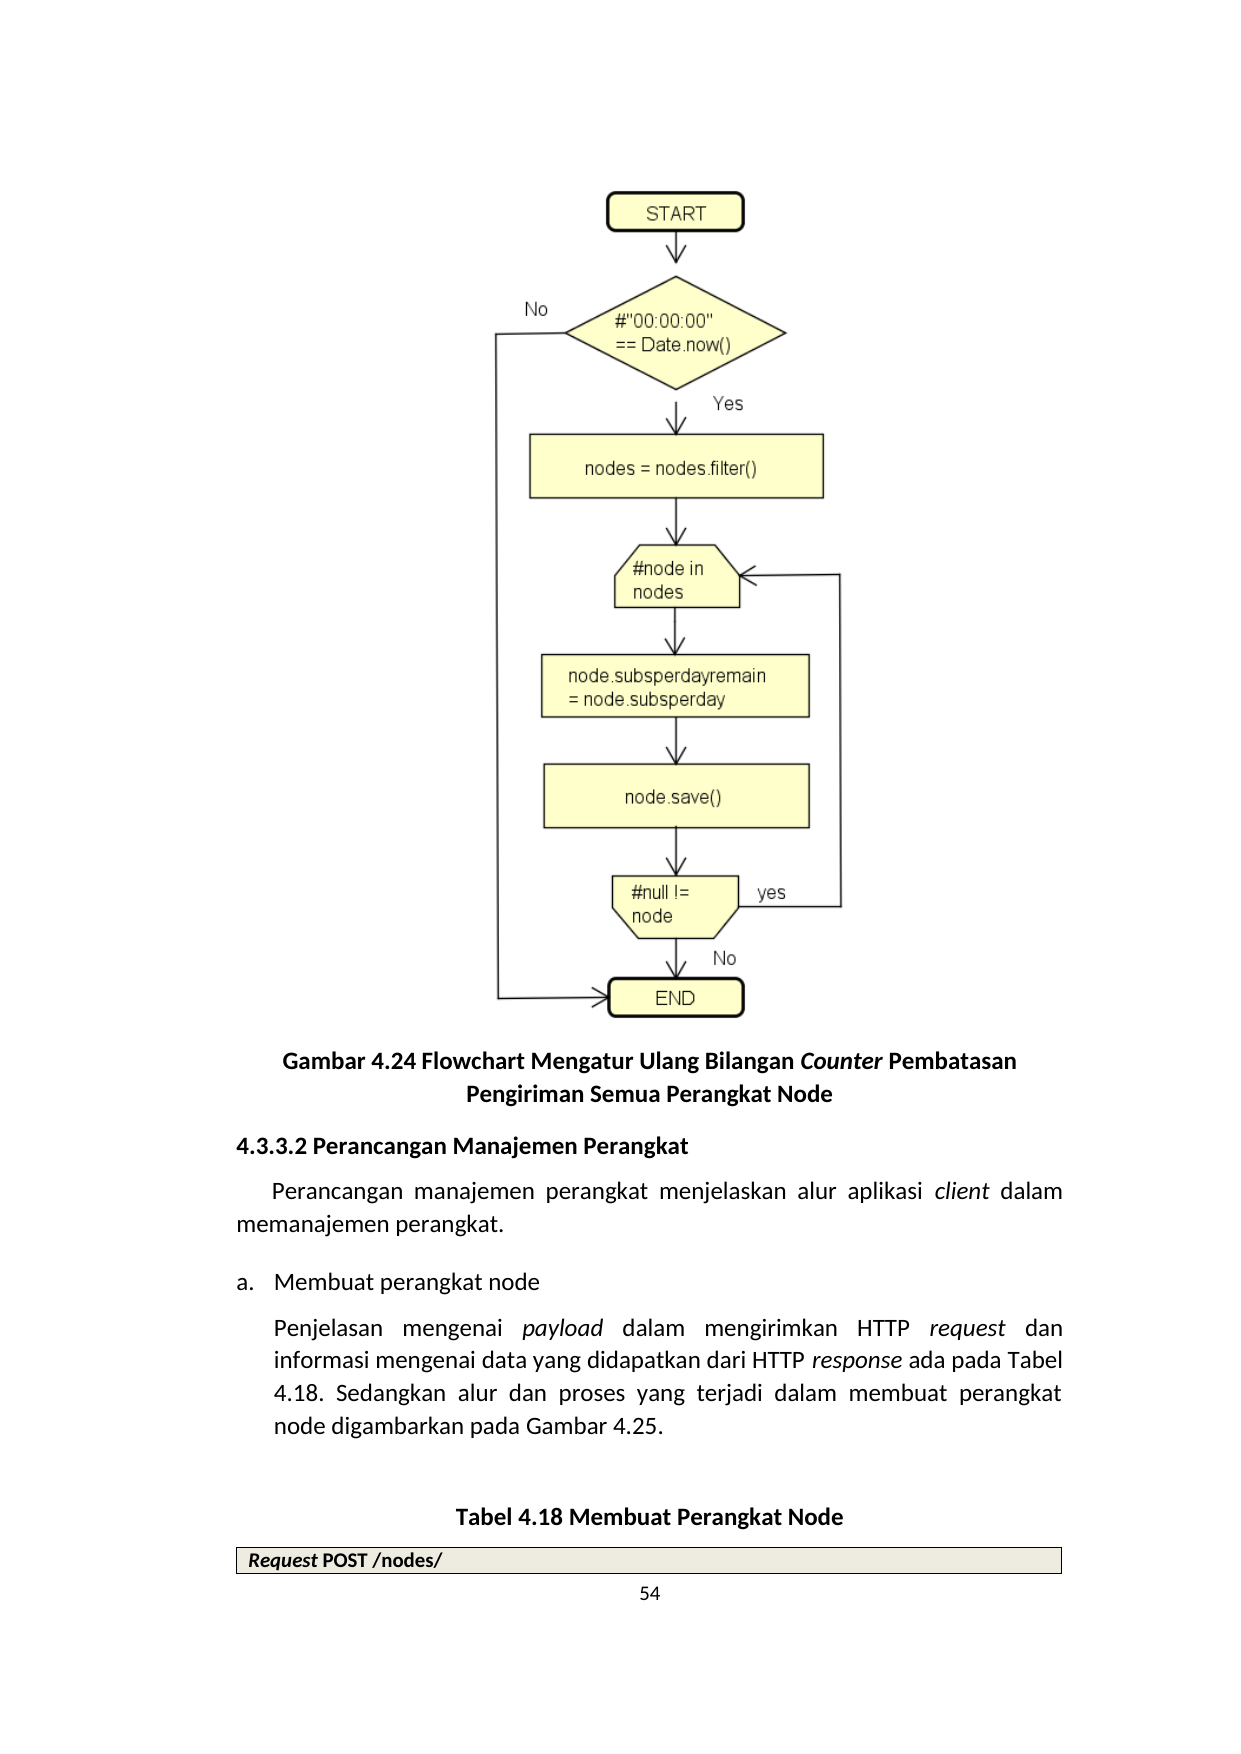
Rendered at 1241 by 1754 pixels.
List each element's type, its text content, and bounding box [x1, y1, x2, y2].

list Membuat perangkat node [236, 1266, 1063, 1297]
text Perancangan manajemen perangkat menjelaskan alur aplikasi client dalam memanajemen perangkat. [236, 1175, 1063, 1239]
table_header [237, 1548, 1061, 1573]
subtitle 4.3.3.2 Perancangan Manajemen Perangkat [236, 1130, 1063, 1161]
picture [473, 177, 864, 1031]
